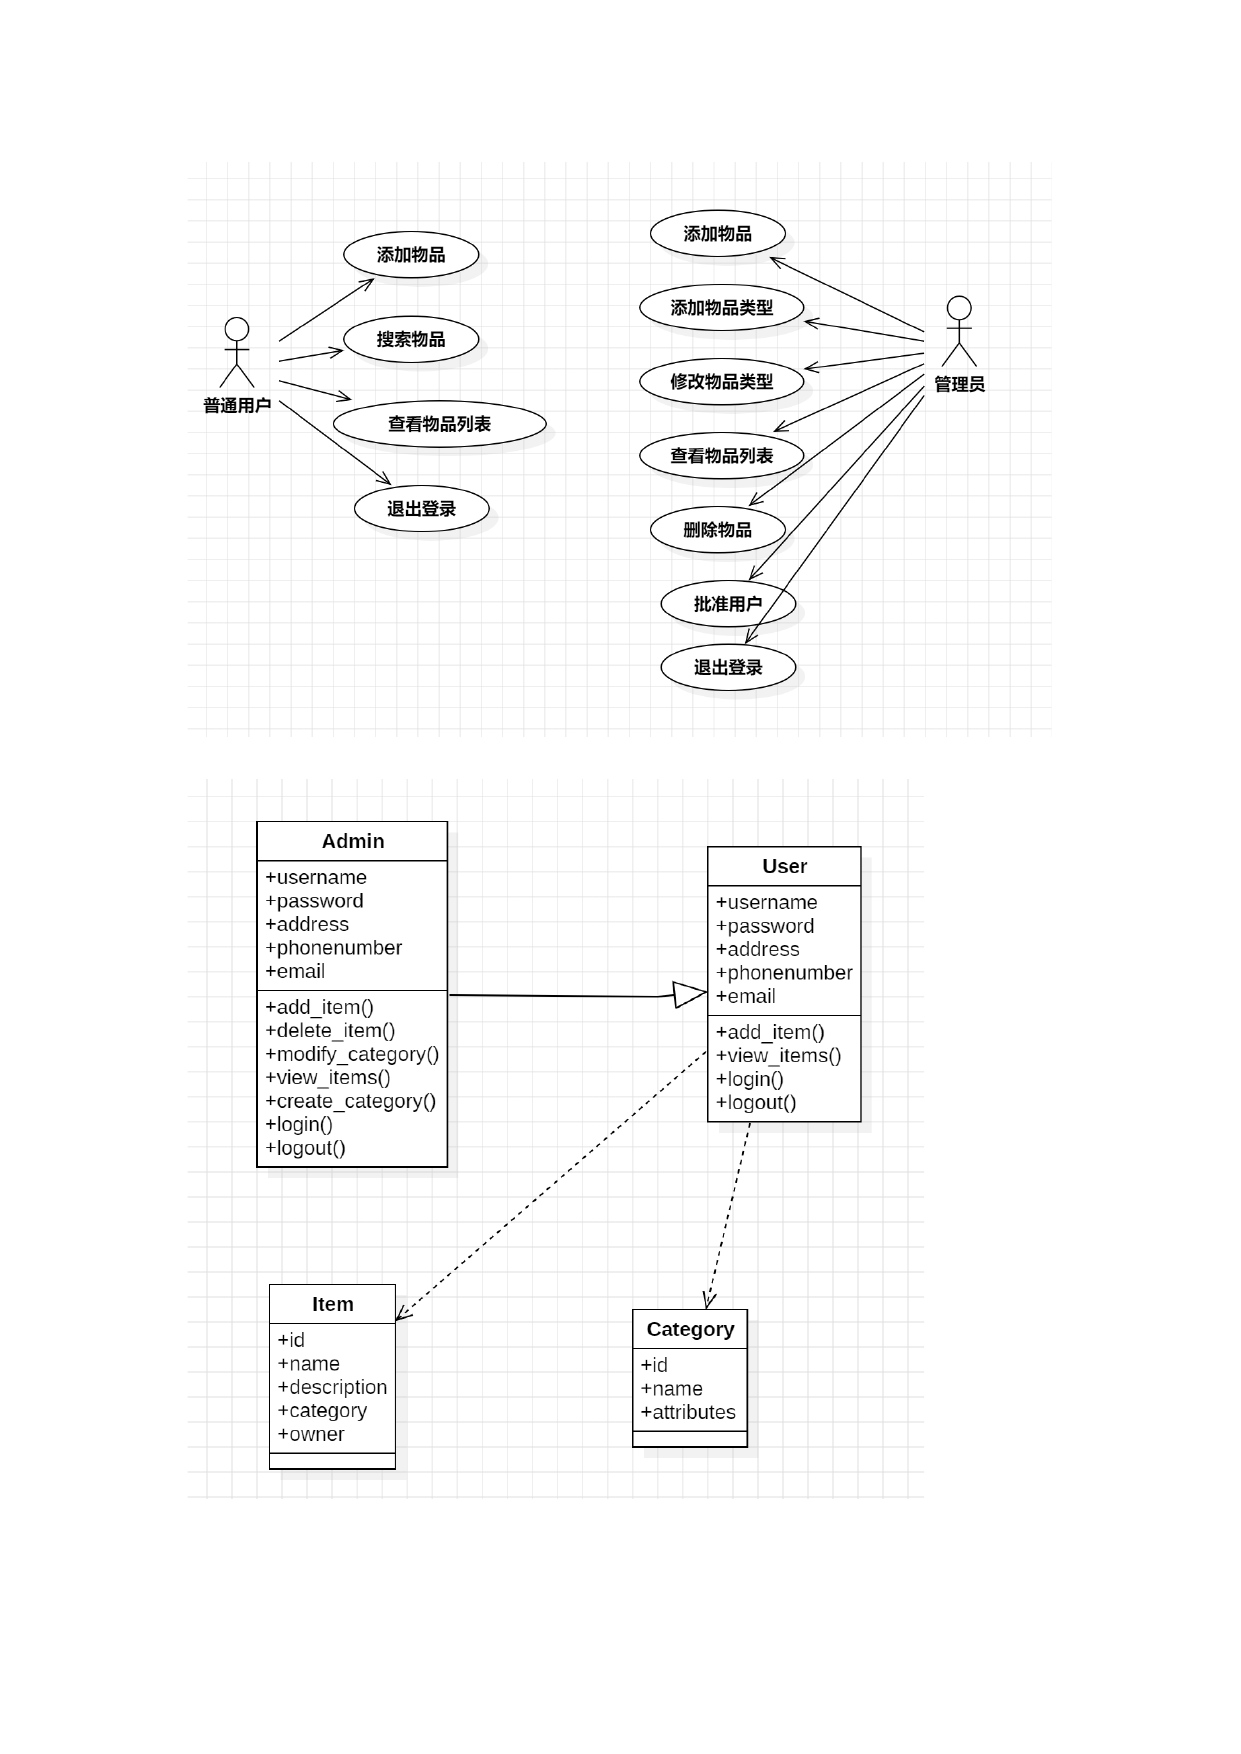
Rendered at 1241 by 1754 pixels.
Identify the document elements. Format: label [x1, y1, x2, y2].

picture [187, 162, 1052, 737]
picture [187, 779, 925, 1499]
